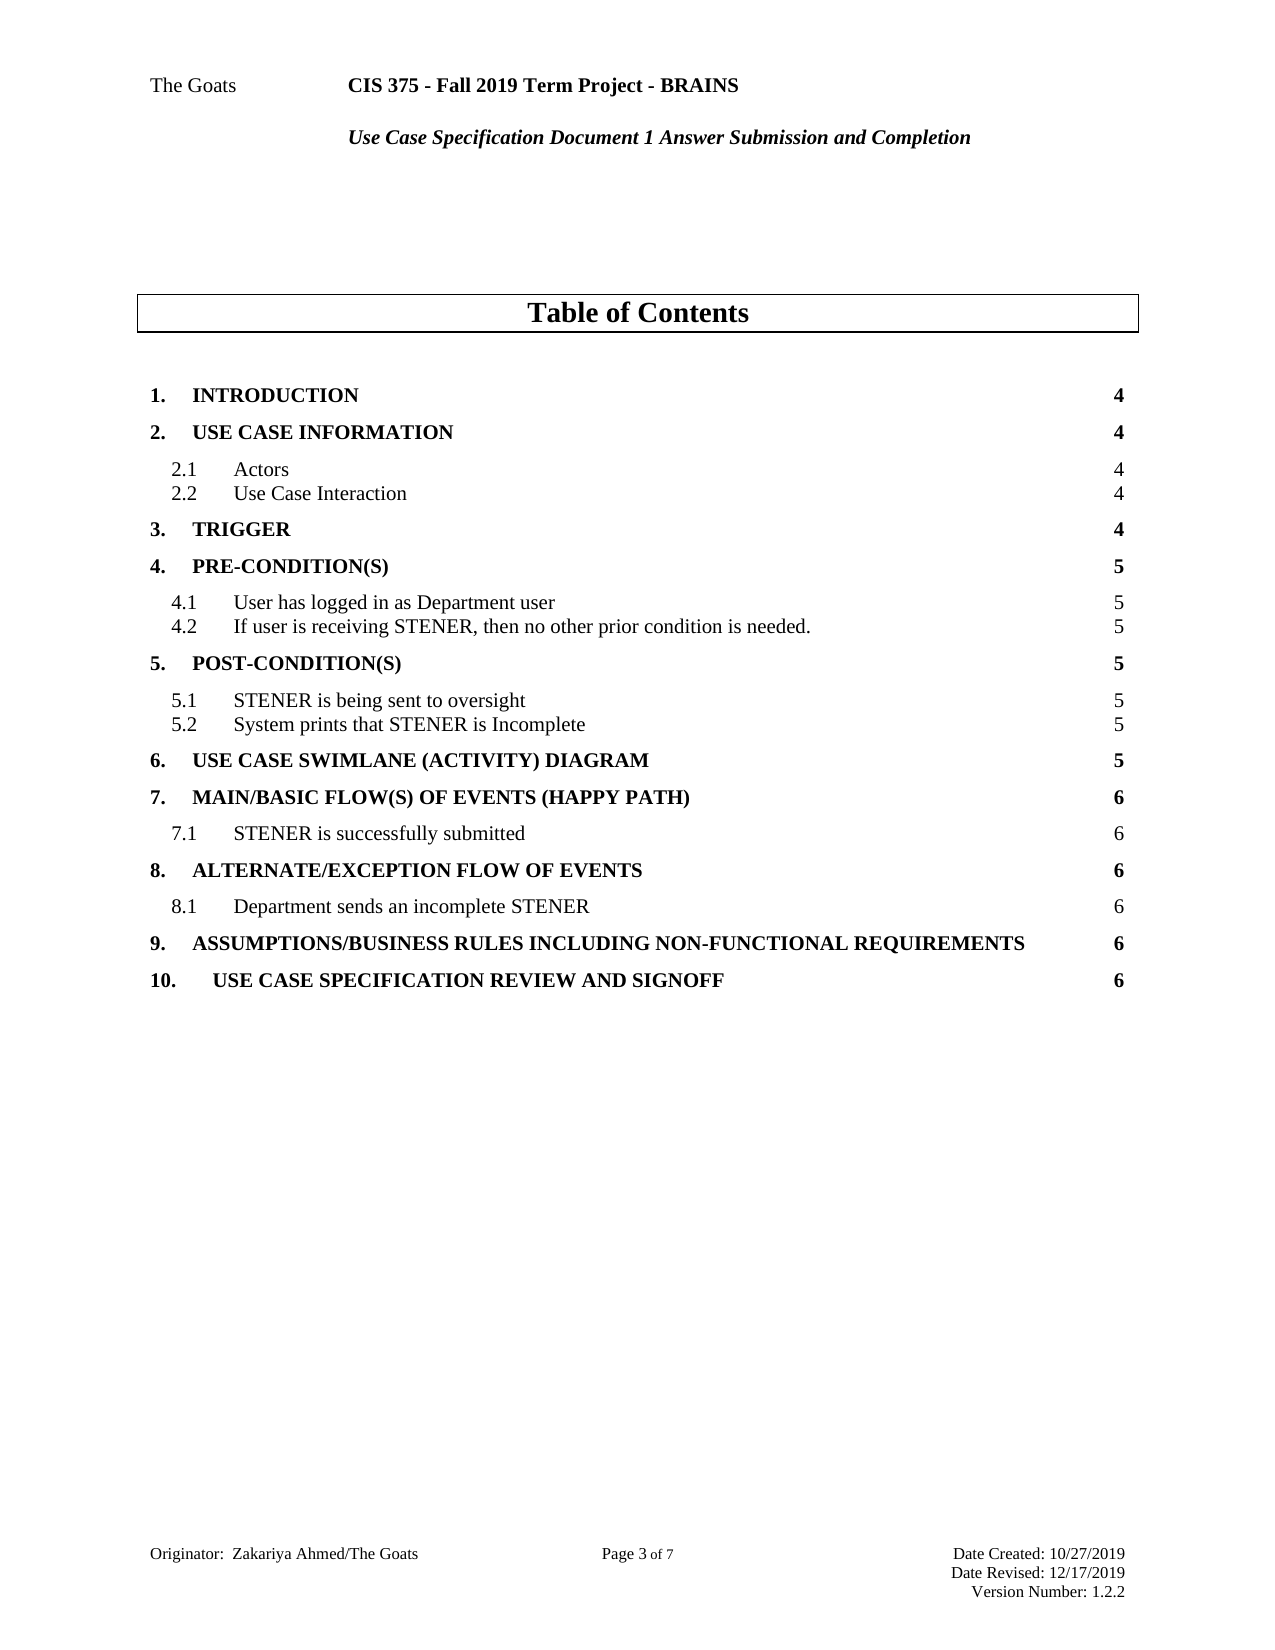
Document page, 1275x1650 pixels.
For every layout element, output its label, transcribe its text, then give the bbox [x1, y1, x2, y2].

table_header Table of Contents [138, 295, 1138, 331]
